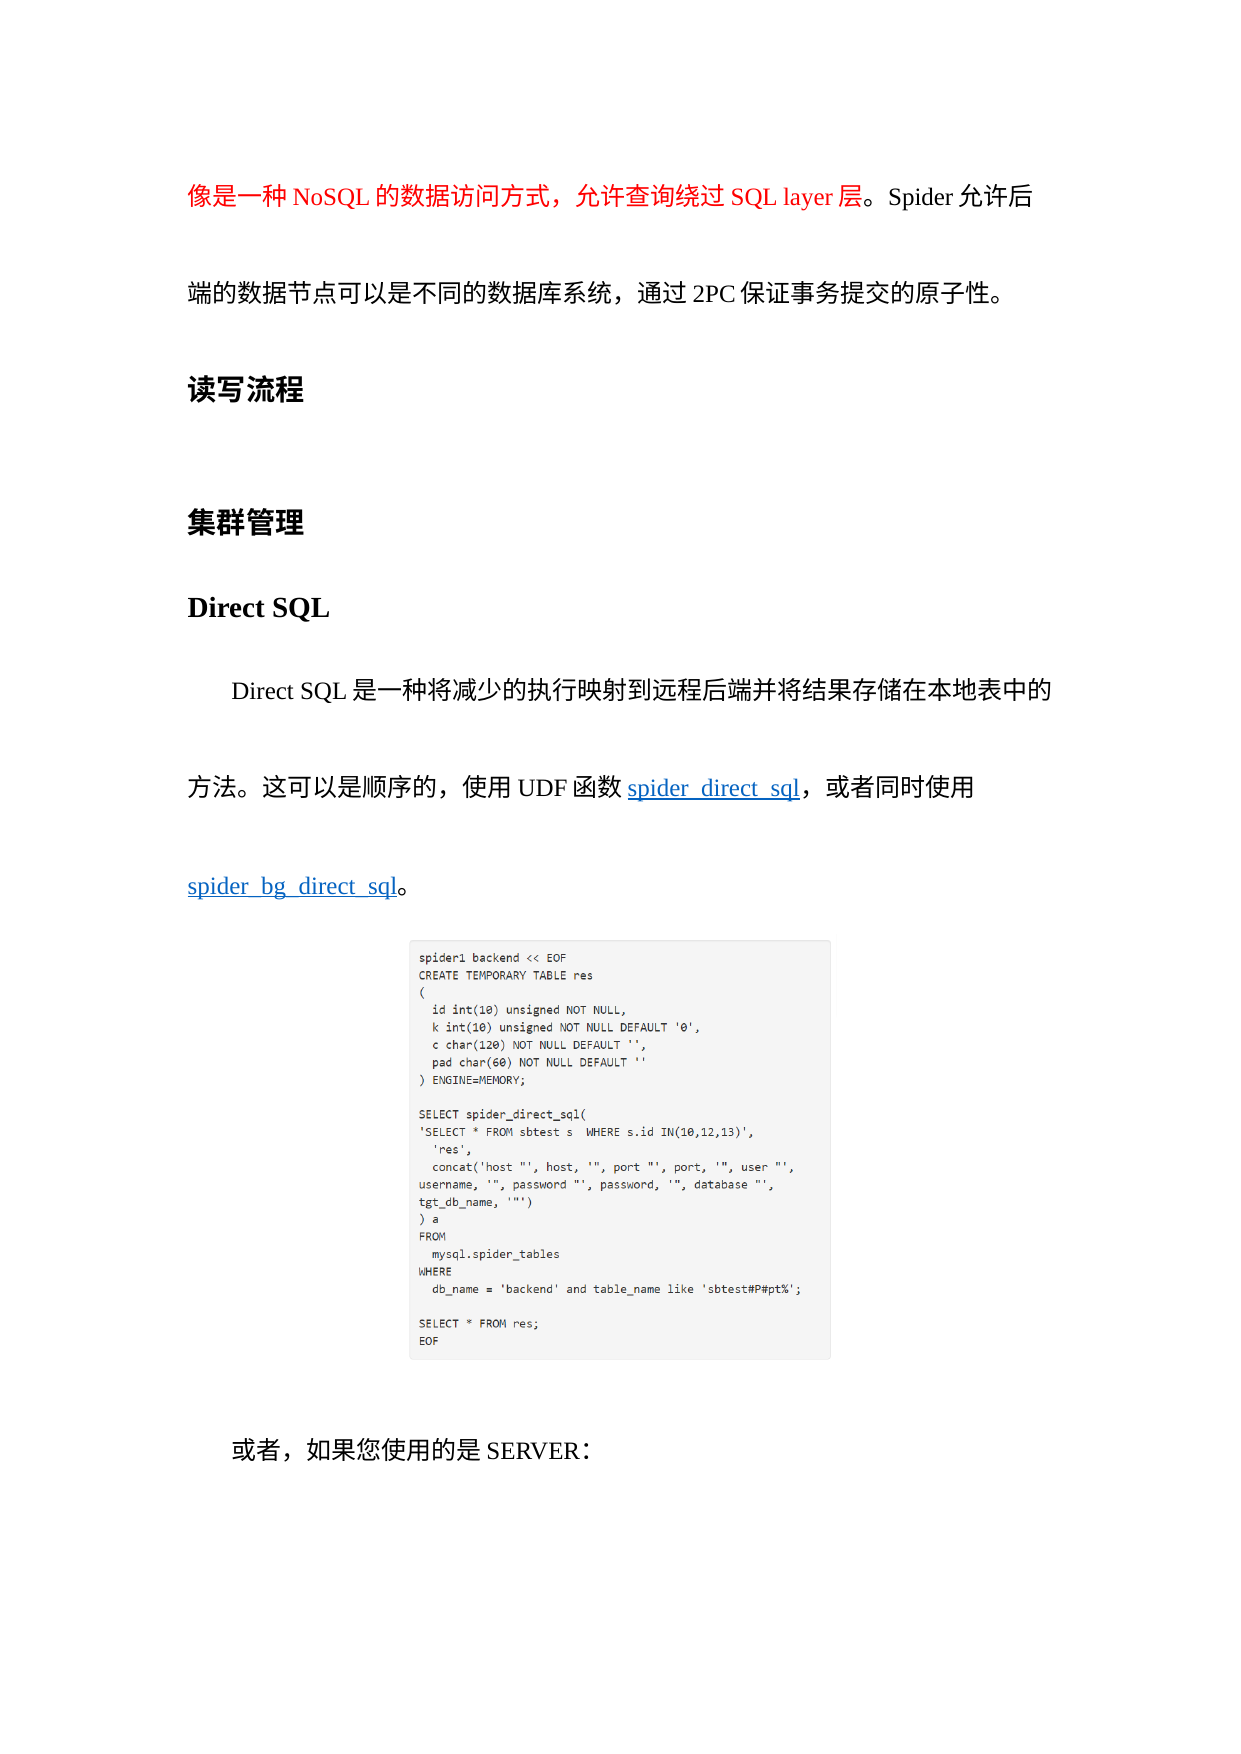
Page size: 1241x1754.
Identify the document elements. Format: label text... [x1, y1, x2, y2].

subtitle 集群管理 [187, 488, 1053, 553]
subtitle Direct SQL [187, 574, 1053, 639]
text Direct SQL是一种将减少的执行映射到远程后端并将结果存储在本地表中的方法。这可以是顺序的，使用UDF函数spider_direct_sql，或者同时使用spider_bg_direct_sql。 [187, 656, 1053, 916]
text 或者，如果您使用的是SERVER： [187, 1416, 1053, 1481]
subtitle 读写流程 [187, 355, 1053, 420]
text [187, 162, 1053, 324]
picture [404, 934, 837, 1368]
